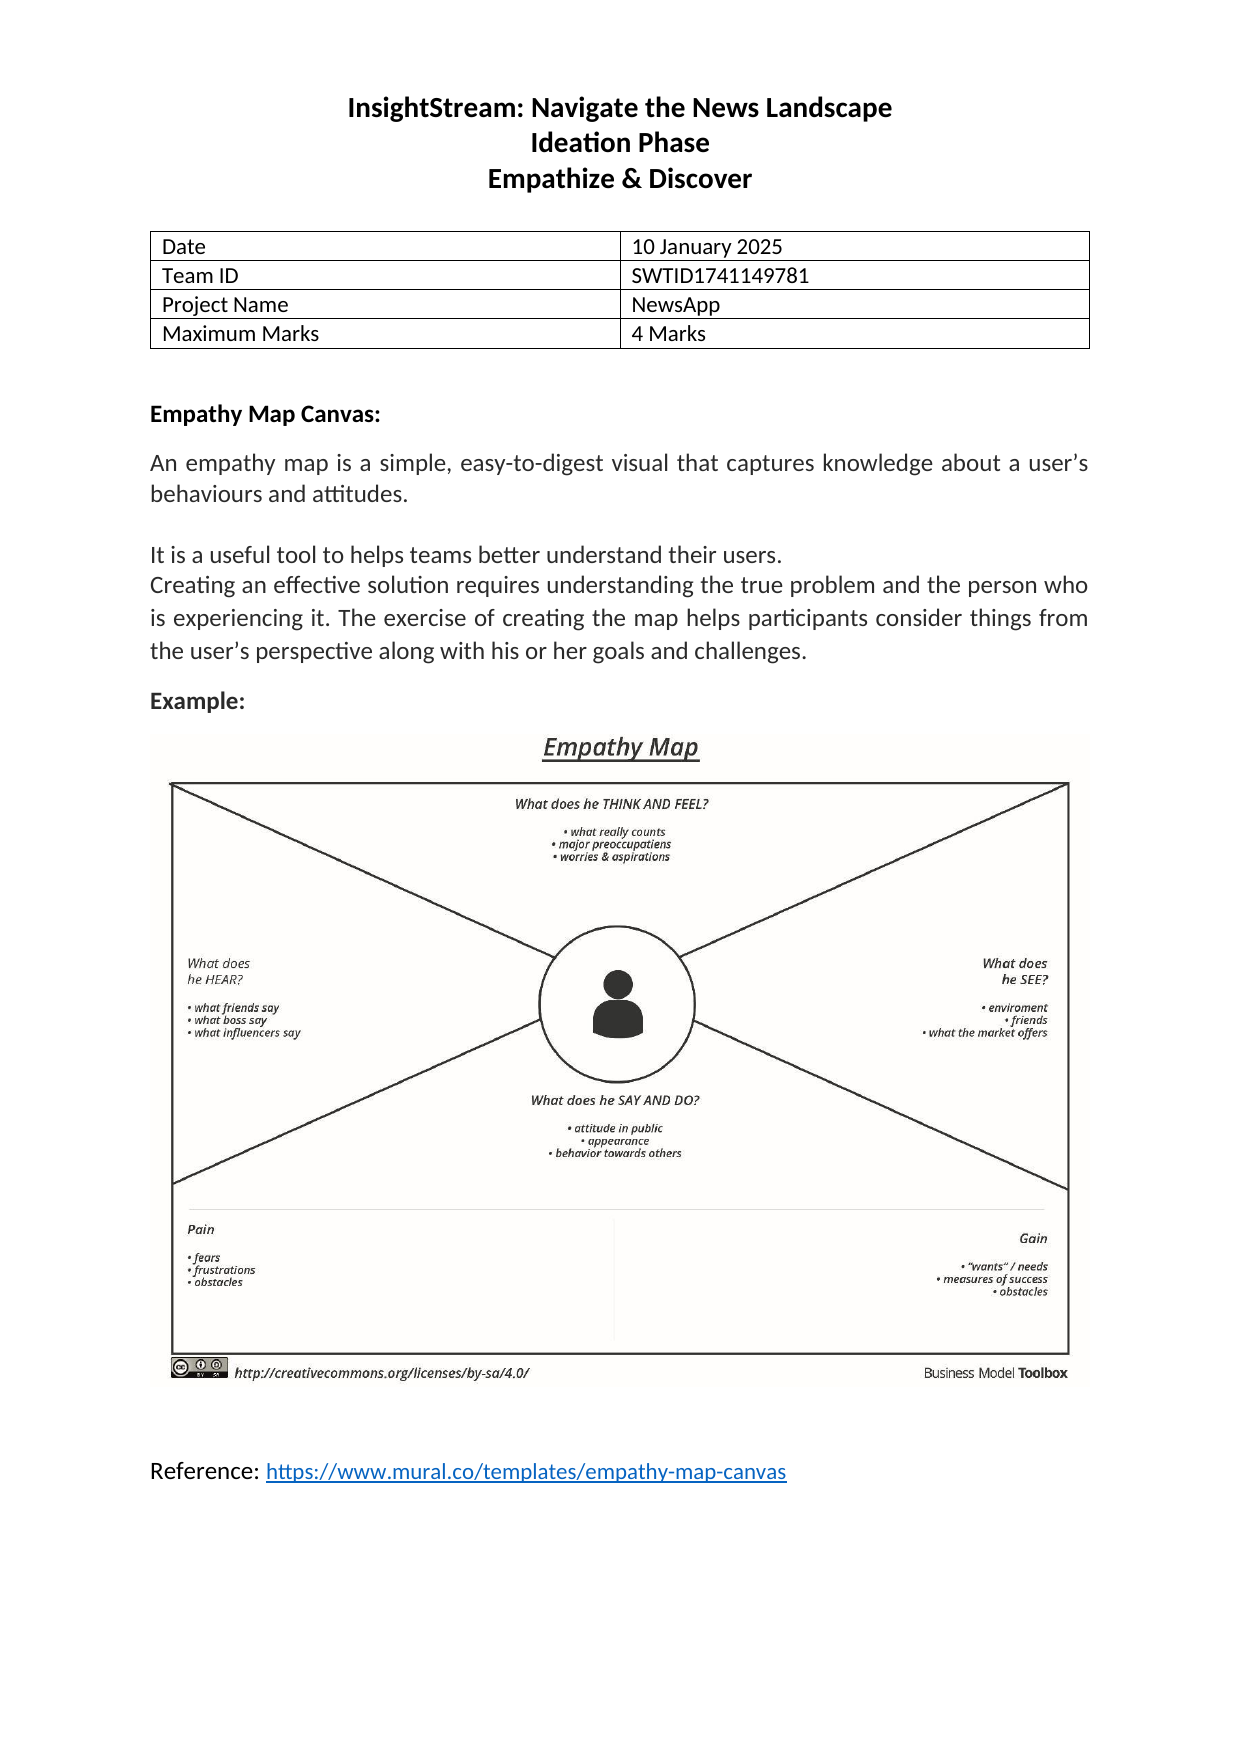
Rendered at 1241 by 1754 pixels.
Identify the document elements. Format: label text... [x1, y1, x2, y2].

text It is a useful tool to helps teams better understand their users. [150, 539, 1090, 570]
text InsightStream: Navigate the News Landscape [150, 89, 1090, 124]
text Creating an effective solution requires understanding the true problem and the person who is experiencing it. The exercise of creating the map helps participants consider things from the user’s perspective along with his or her goals and challenges. [150, 570, 1090, 666]
table_cell SWTID1741149781 [621, 261, 1089, 289]
text Empathy Map Canvas: [150, 398, 1090, 428]
table_cell Maximum Marks [151, 319, 620, 347]
text Reference: https://www.mural.co/templates/empathy-map-canvas [150, 1455, 1090, 1486]
table_header Date [151, 232, 620, 260]
table_cell NewsApp [621, 290, 1089, 318]
text Example: [150, 685, 1090, 716]
table_cell 4 Marks [621, 319, 1089, 347]
picture [150, 734, 1091, 1387]
text Ideation Phase [150, 124, 1090, 160]
text Empathize & Discover [150, 160, 1090, 196]
table_cell Team ID [151, 261, 620, 289]
text An empathy map is a simple, easy-to-digest visual that captures knowledge about a user’s behaviours and attitudes. [150, 448, 1090, 509]
table_header 10 January 2025 [621, 232, 1089, 260]
table_cell Project Name [151, 290, 620, 318]
